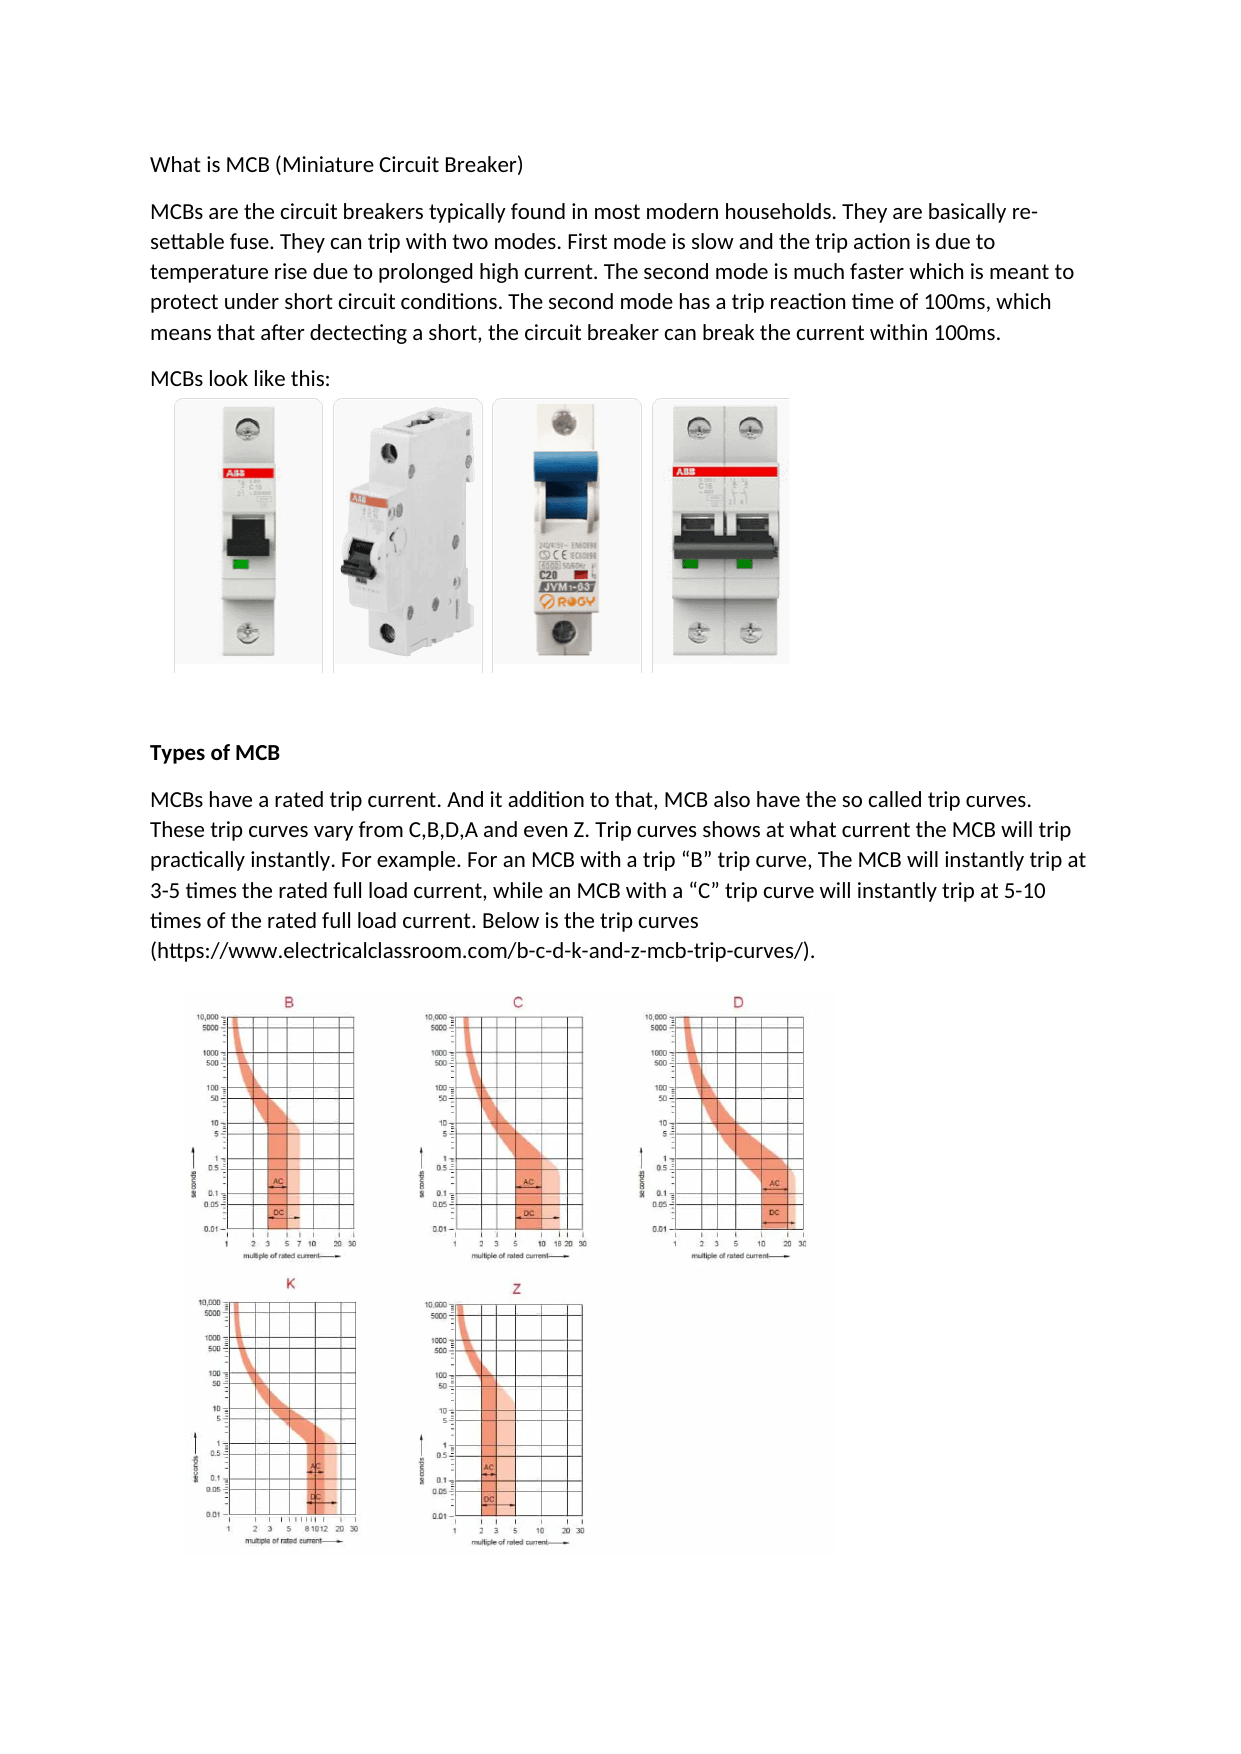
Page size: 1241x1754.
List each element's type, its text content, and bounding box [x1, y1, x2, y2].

picture [150, 983, 835, 1556]
text Types of MCB [150, 738, 1090, 766]
text MCBs are the circuit breakers typically found in most modern households. They are basically re-settable fuse. They can trip with two modes. First mode is slow and the trip action is due to temperature rise due to prolonged high current. The second mode is much faster which is meant to protect under short circuit conditions. The second mode has a trip reaction time of 100ms, which means that after dectecting a short, the circuit breaker can break the current within 100ms. [150, 197, 1090, 346]
text MCBs have a rated trip current. And it addition to that, MCB also have the so called trip curves. These trip curves vary from C,B,D,A and even Z. Trip curves shows at what current the MCB will trip practically instantly. For example. For an MCB with a trip “B” trip curve, The MCB will instantly trip at 3-5 times the rated full load current, while an MCB with a “C” trip curve will instantly trip at 5-10 times of the rated full load current. Below is the trip curves (https://www.electricalclassroom.com/b-c-d-k-and-z-mcb-trip-curves/). [150, 785, 1090, 964]
text What is MCB (Miniature Circuit Breaker) [150, 150, 1090, 178]
picture [150, 394, 790, 673]
